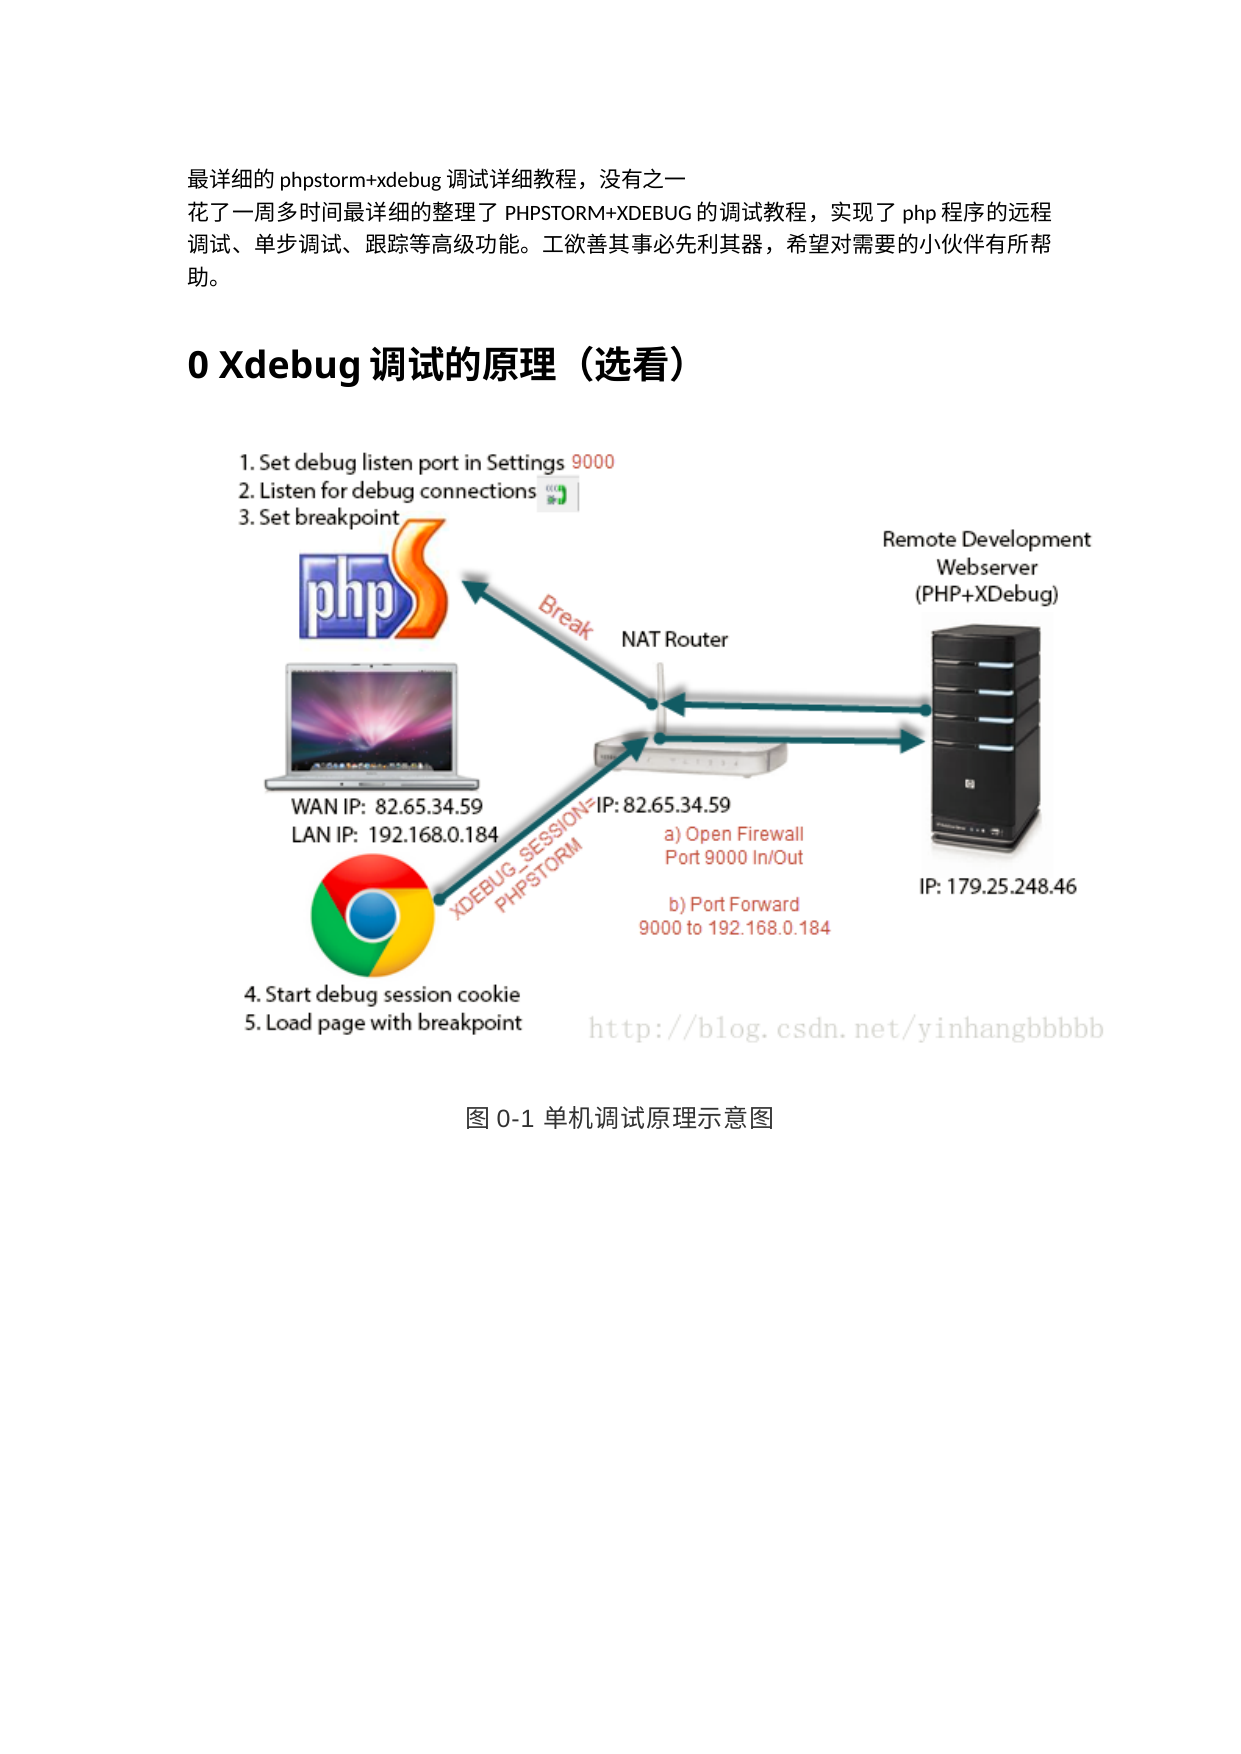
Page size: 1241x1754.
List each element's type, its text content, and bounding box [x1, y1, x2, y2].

text 图0-1 单机调试原理示意图 [187, 1102, 1053, 1134]
subtitle 0 Xdebug调试的原理（选看） [187, 329, 1053, 394]
text 最详细的phpstorm+xdebug调试详细教程，没有之一 [187, 162, 1053, 194]
picture [187, 439, 1122, 1060]
text 花了一周多时间最详细的整理了PHPSTORM+XDEBUG的调试教程，实现了php程序的远程调试、单步调试、跟踪等高级功能。工欲善其事必先利其器，希望对需要的小伙伴有所帮助。 [187, 194, 1053, 292]
